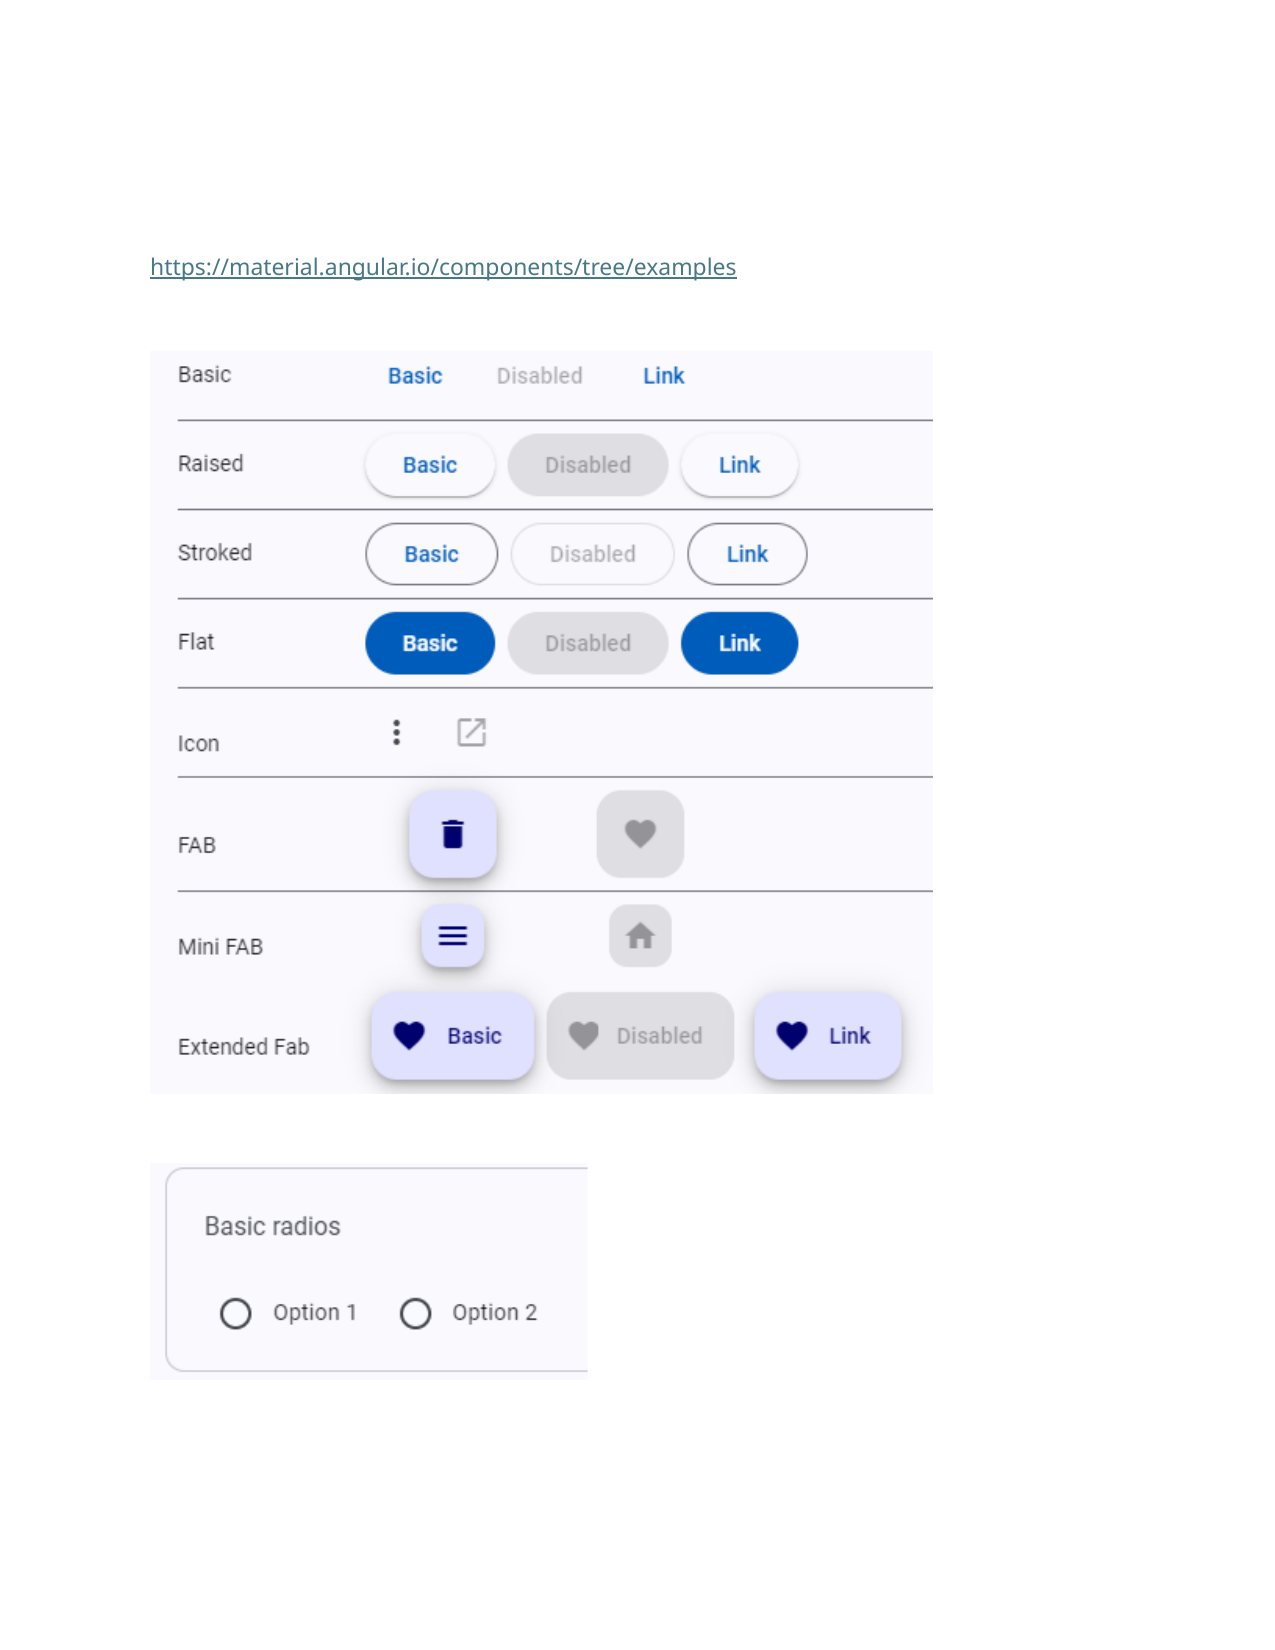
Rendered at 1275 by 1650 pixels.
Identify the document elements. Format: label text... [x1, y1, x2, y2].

picture [150, 1163, 588, 1380]
text https://material.angular.io/components/tree/examples [150, 251, 1125, 282]
picture [150, 351, 933, 1094]
